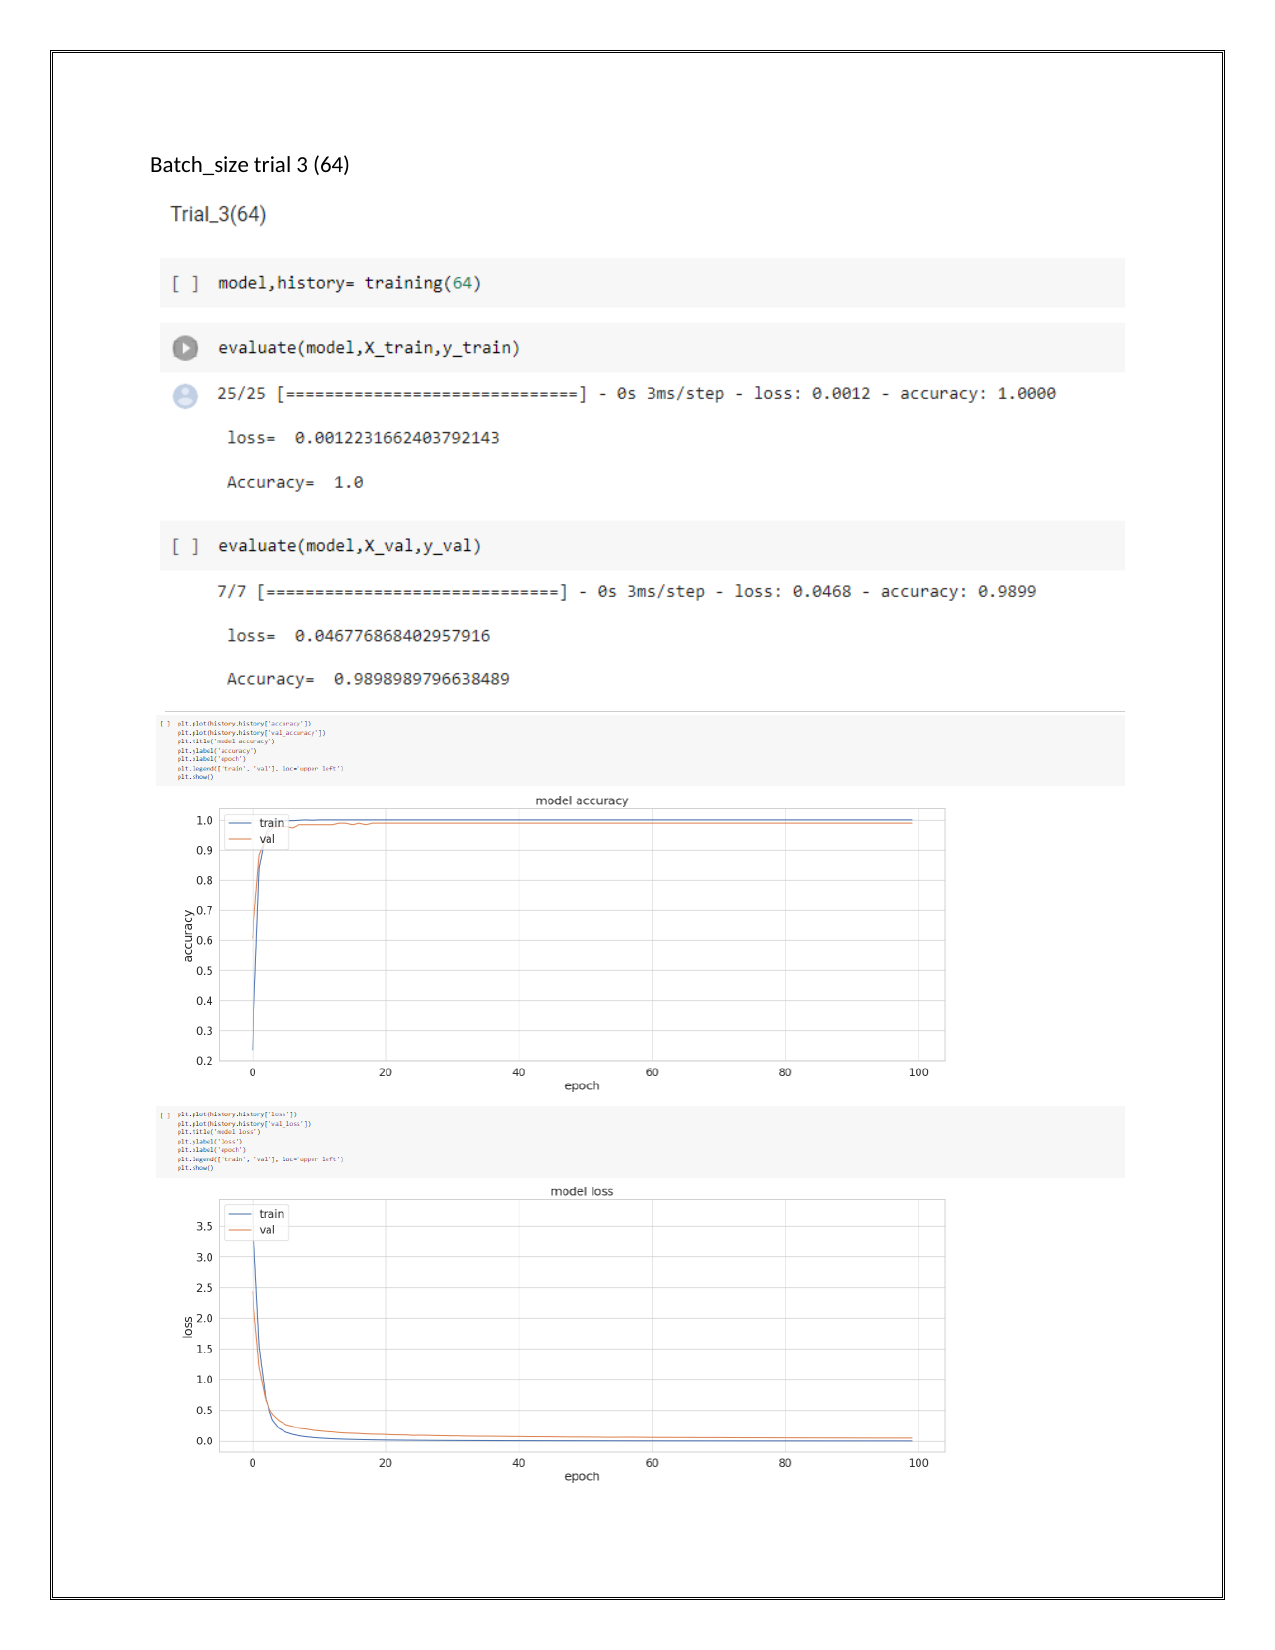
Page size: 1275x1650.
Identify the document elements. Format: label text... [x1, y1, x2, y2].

picture [150, 711, 1125, 1487]
text Batch_size trial 3 (64) [150, 150, 1125, 178]
picture [150, 196, 1125, 710]
